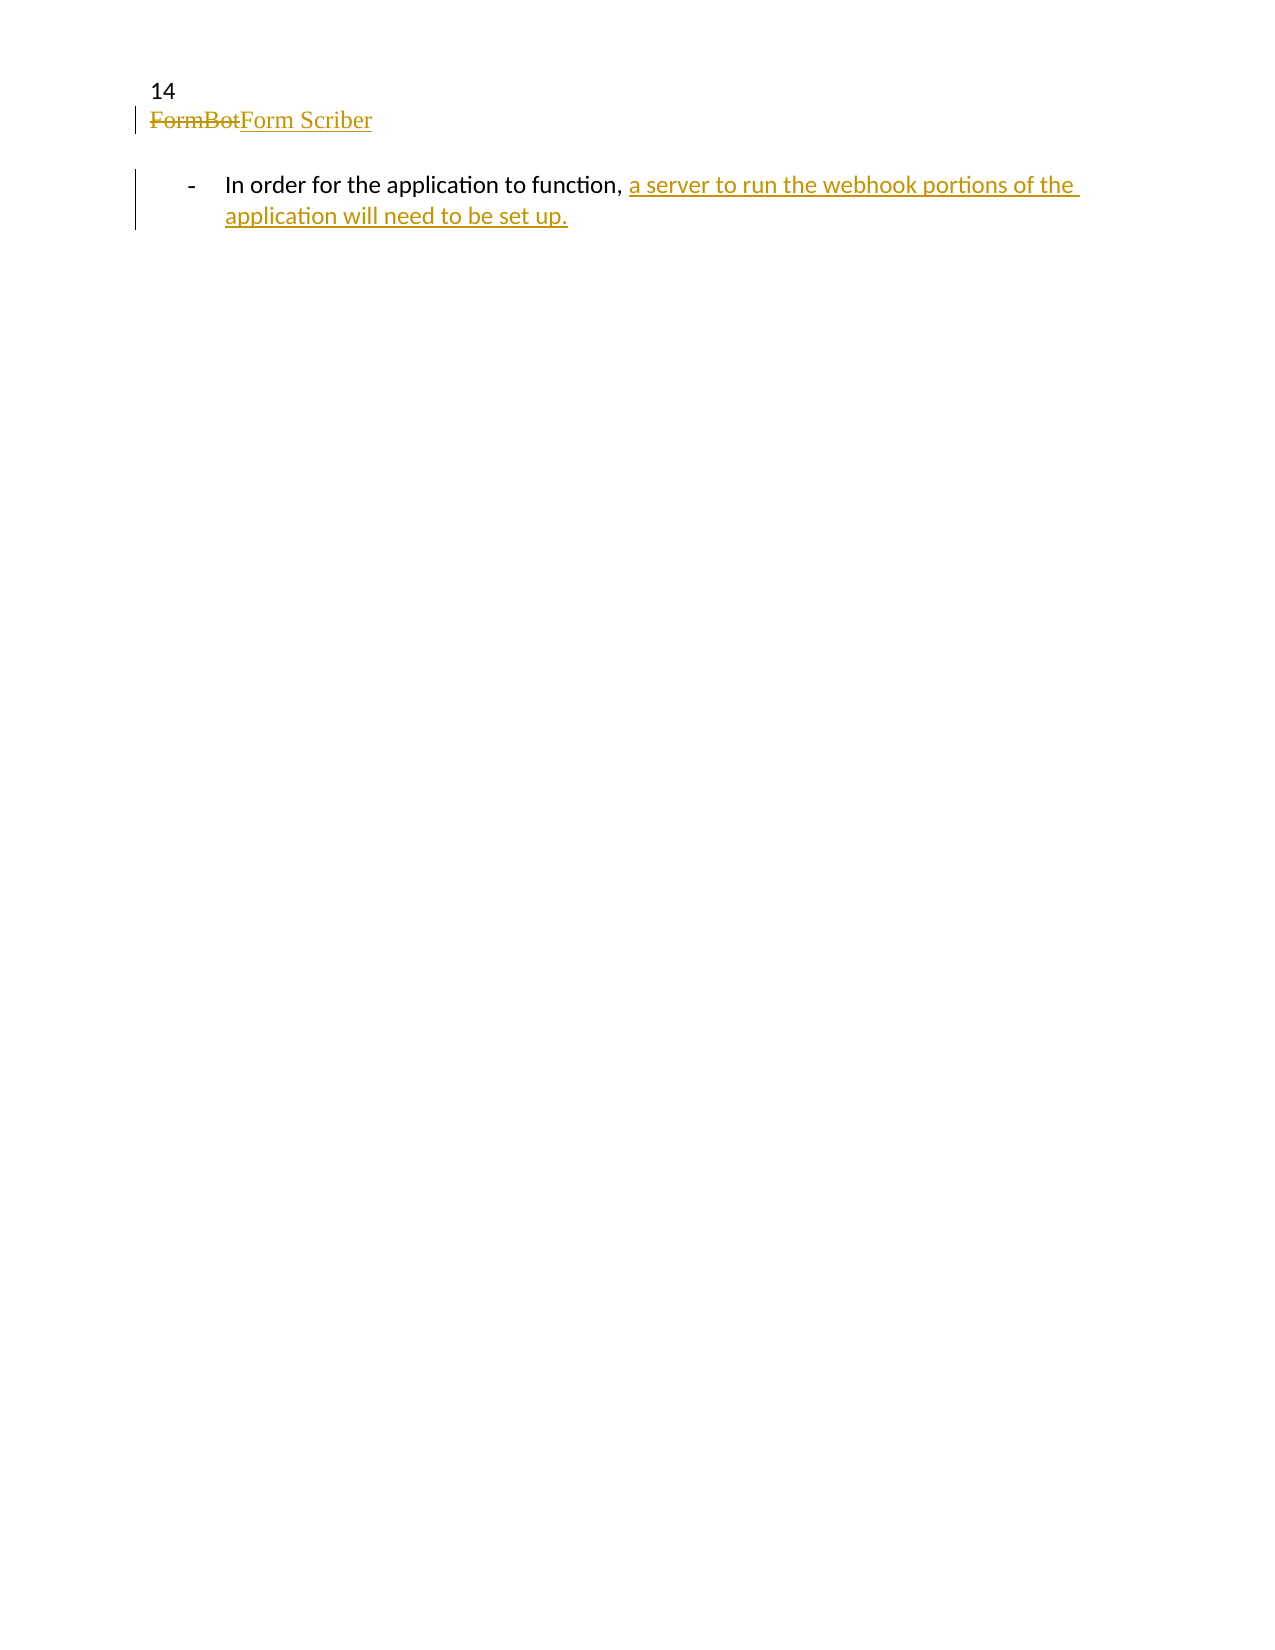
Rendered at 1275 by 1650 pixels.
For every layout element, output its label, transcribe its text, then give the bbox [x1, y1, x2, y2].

list In order for the application to function, [187, 169, 1125, 230]
